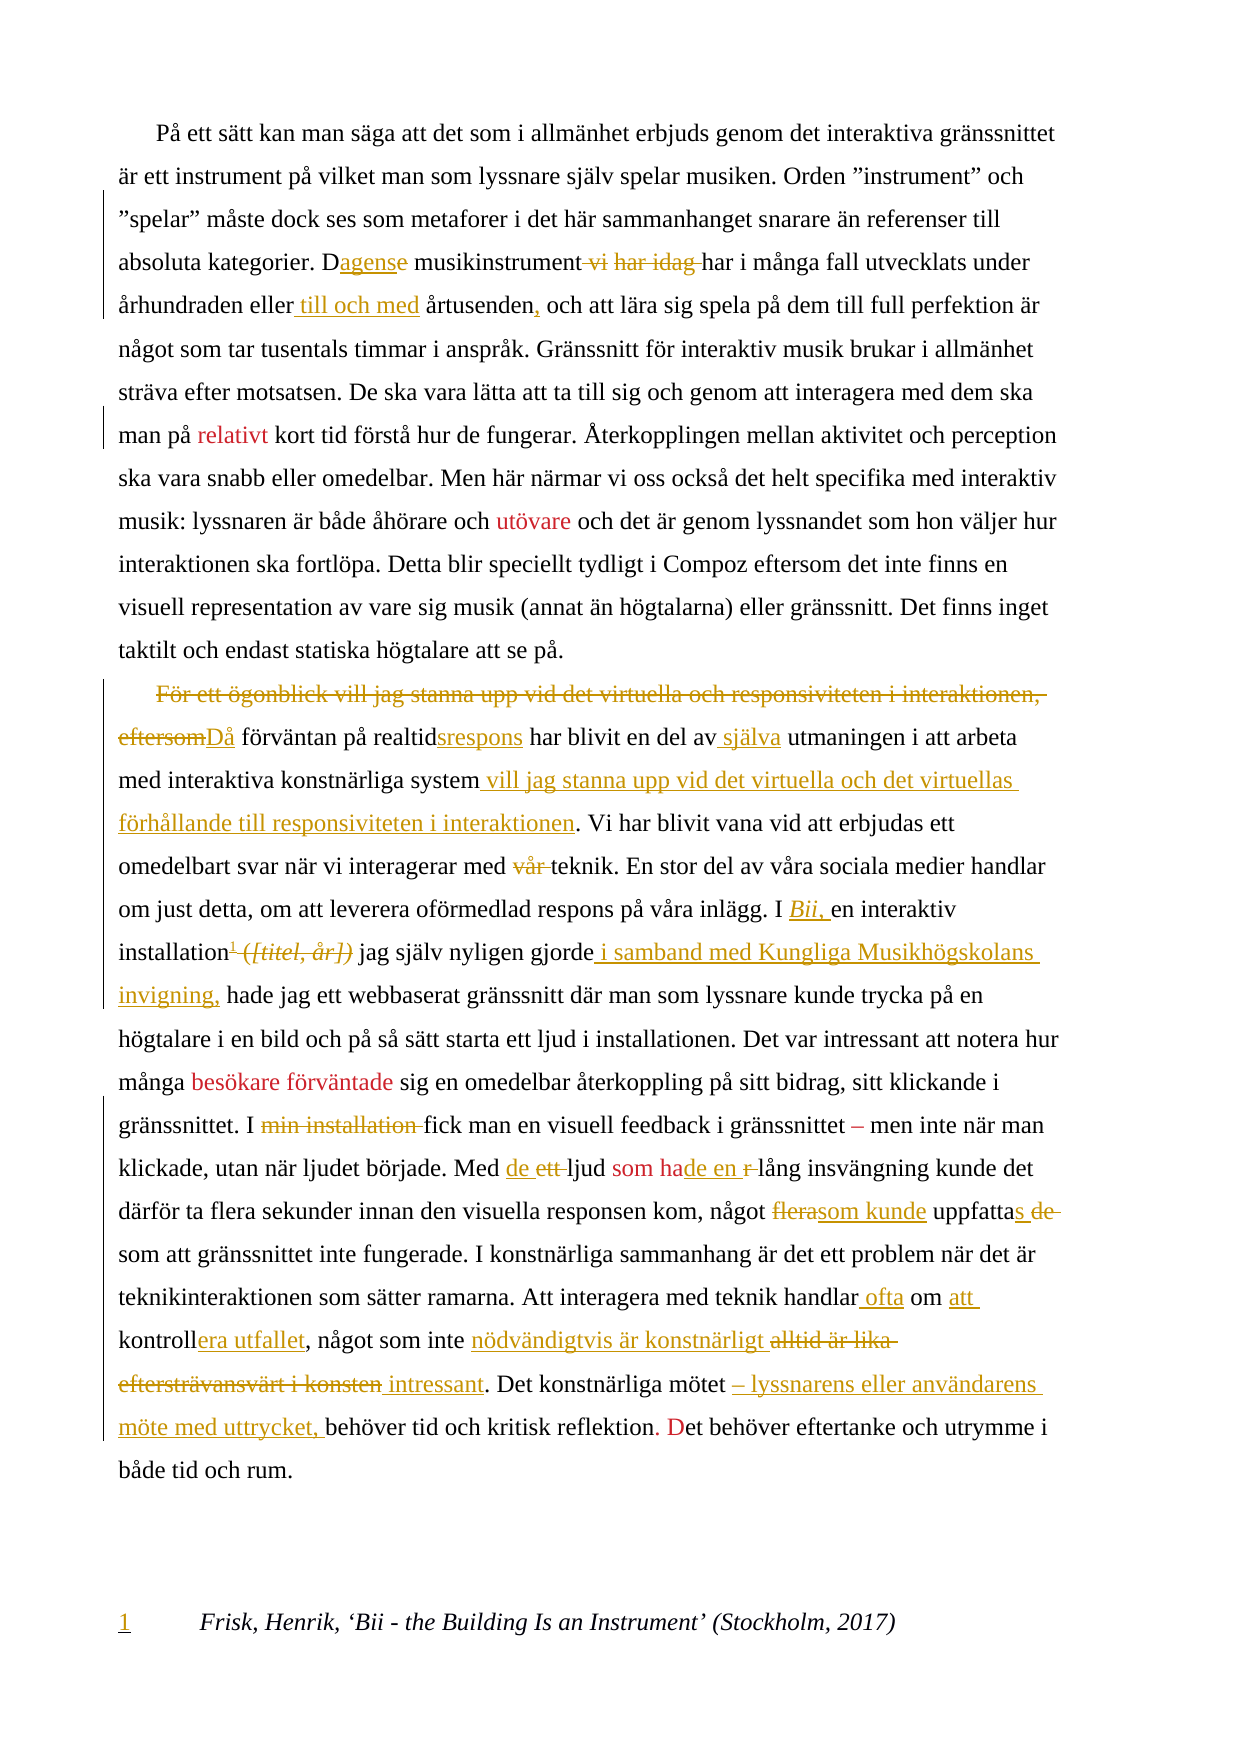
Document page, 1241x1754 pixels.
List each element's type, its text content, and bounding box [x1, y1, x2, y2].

text förväntan på realtid har blivit en del av utmaningen i att arbeta med interaktiva konstnärliga system. Vi har blivit vana vid att erbjudas ett omedelbart svar när vi interagerar med teknik. En stor del av våra sociala medier handlar om just detta, om att leverera oförmedlad respons på våra inlägg. I en interaktiv installation jag själv nyligen gjorde hade jag ett webbaserat gränssnitt där man som lyssnare kunde trycka på en högtalare i en bild och på så sätt starta ett ljud i installationen. Det var intressant att notera hur många besökare förväntade sig en omedelbar återkoppling på sitt bidrag, sitt klickande i gränssnittet. I fick man en visuell feedback i gränssnittet – men inte när man klickade, utan när ljudet började. Med ljud som halång insvängning kunde det därför ta flera sekunder innan den visuella responsen kom, något uppfattasom att gränssnittet inte fungerade. I konstnärliga sammanhang är det ett problem när det är teknikinteraktionen som sätter ramarna. Att interagera med teknik handlar om kontroll, något som inte . Det konstnärliga mötet behöver tid och kritisk reflektion. Det behöver eftertanke och utrymme i både tid och rum. [118, 679, 1063, 1484]
text På ett sätt kan man säga att det som i allmänhet erbjuds genom det interaktiva gränssnittet är ett instrument på vilket man som lyssnare själv spelar musiken. Orden ”instrument” och ”spelar” måste dock ses som metaforer i det här sammanhanget snarare än referenser till absoluta kategorier. D musikinstrument har i många fall utvecklats under århundraden eller årtusenden och att lära sig spela på dem till full perfektion är något som tar tusentals timmar i anspråk. Gränssnitt för interaktiv musik brukar i allmänhet sträva efter motsatsen. De ska vara lätta att ta till sig och genom att interagera med dem ska man på relativt kort tid förstå hur de fungerar. Återkopplingen mellan aktivitet och perception ska vara snabb eller omedelbar. Men här närmar vi oss också det helt specifika med interaktiv musik: lyssnaren är både åhörare och utövare och det är genom lyssnandet som hon väljer hur interaktionen ska fortlöpa. Detta blir speciellt tydligt i Compoz eftersom det inte finns en visuell representation av vare sig musik (annat än högtalarna) eller gränssnitt. Det finns inget taktilt och endast statiska högtalare att se på. [118, 118, 1063, 664]
